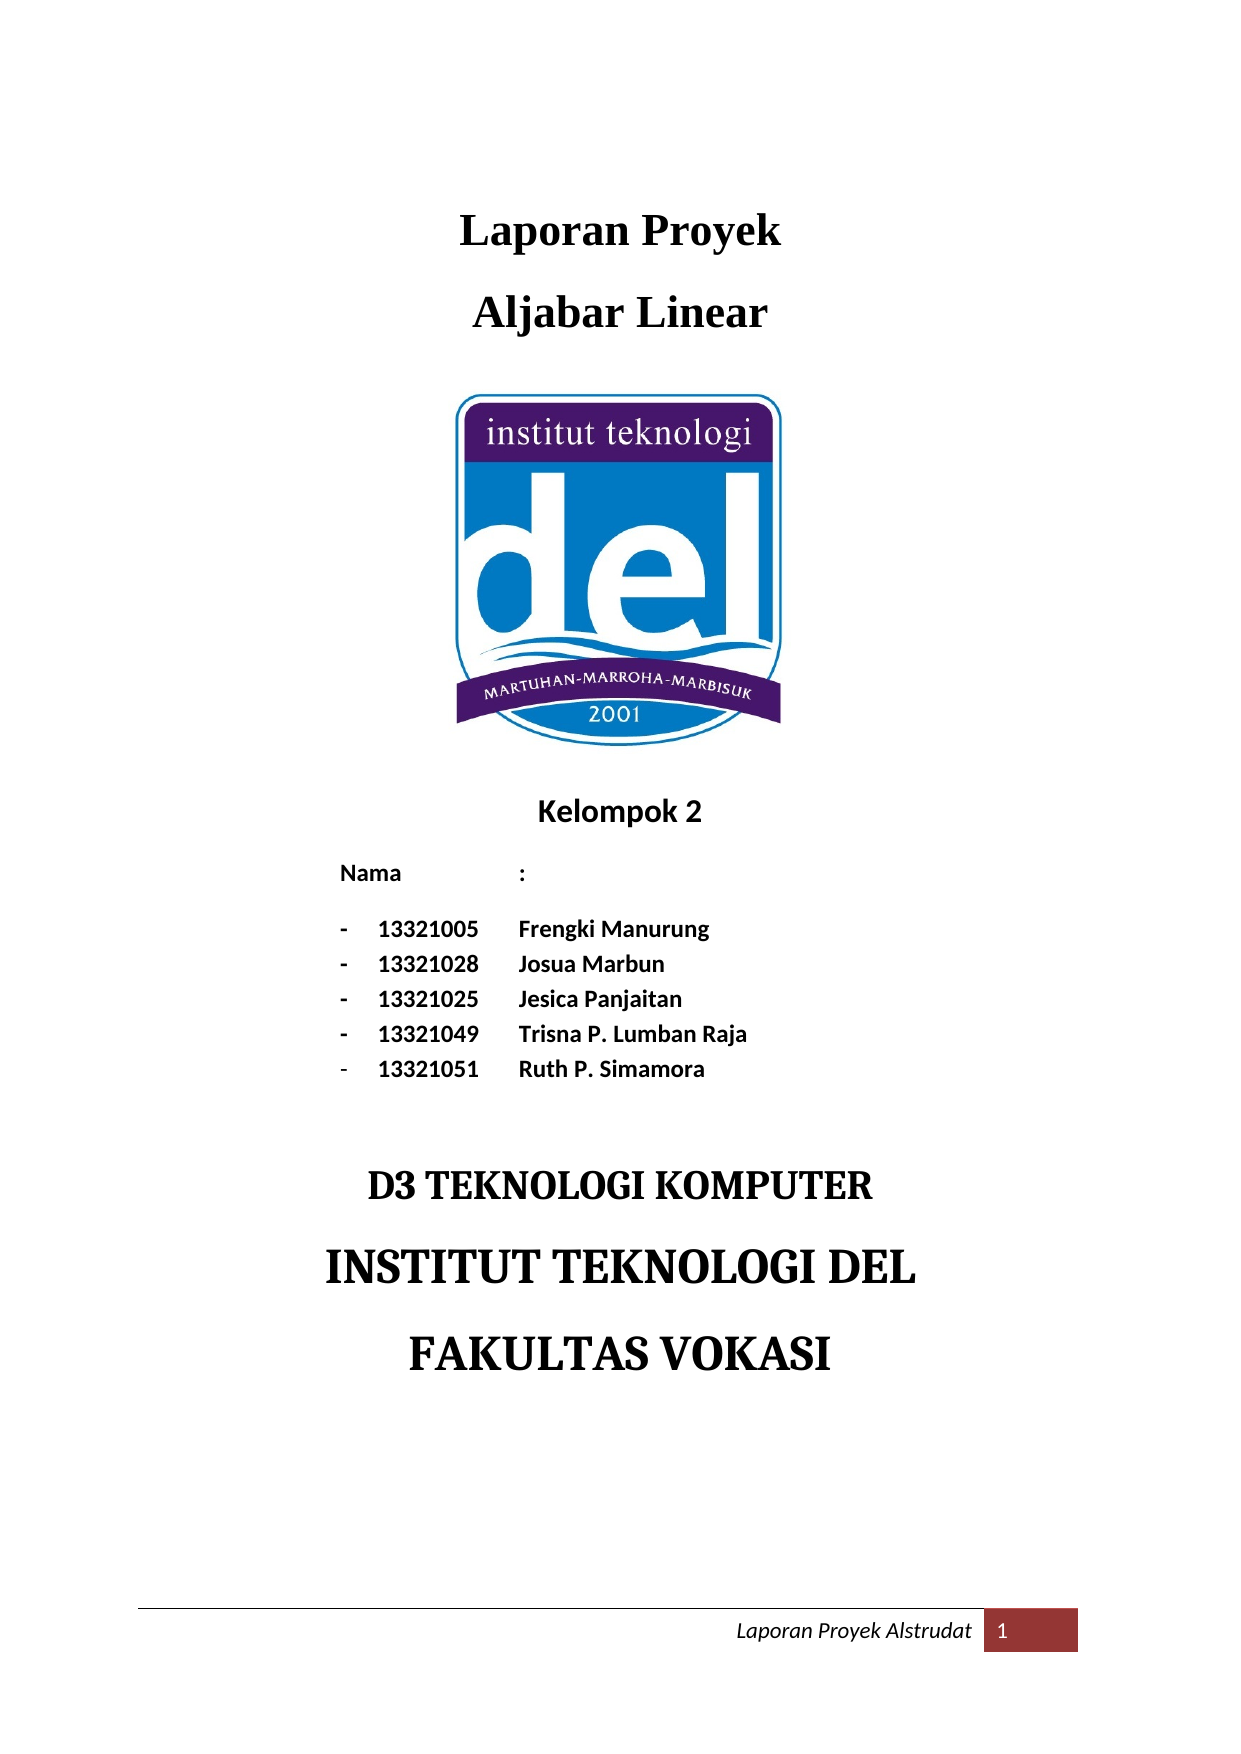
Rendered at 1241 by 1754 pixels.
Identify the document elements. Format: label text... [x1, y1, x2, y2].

picture [448, 389, 792, 754]
text Nama : [266, 857, 1090, 888]
list 13321028 Josua Marbun [340, 948, 1090, 979]
text INSTITUT TEKNOLOGI DEL [150, 1238, 1090, 1296]
text Aljabar Linear [150, 284, 1090, 337]
list 13321005 Frengki Manurung [340, 913, 1090, 944]
text FAKULTAS VOKASI [150, 1325, 1090, 1382]
list 13321025 Jesica Panjaitan [340, 983, 1090, 1014]
text D3 TEKNOLOGI KOMPUTER [150, 1162, 1090, 1210]
text Kelompok 2 [150, 790, 1090, 831]
text Laporan Proyek [150, 203, 1090, 256]
list 13321049 Trisna P. Lumban Raja [340, 1018, 1090, 1049]
list 13321051 Ruth P. Simamora [340, 1053, 1090, 1084]
